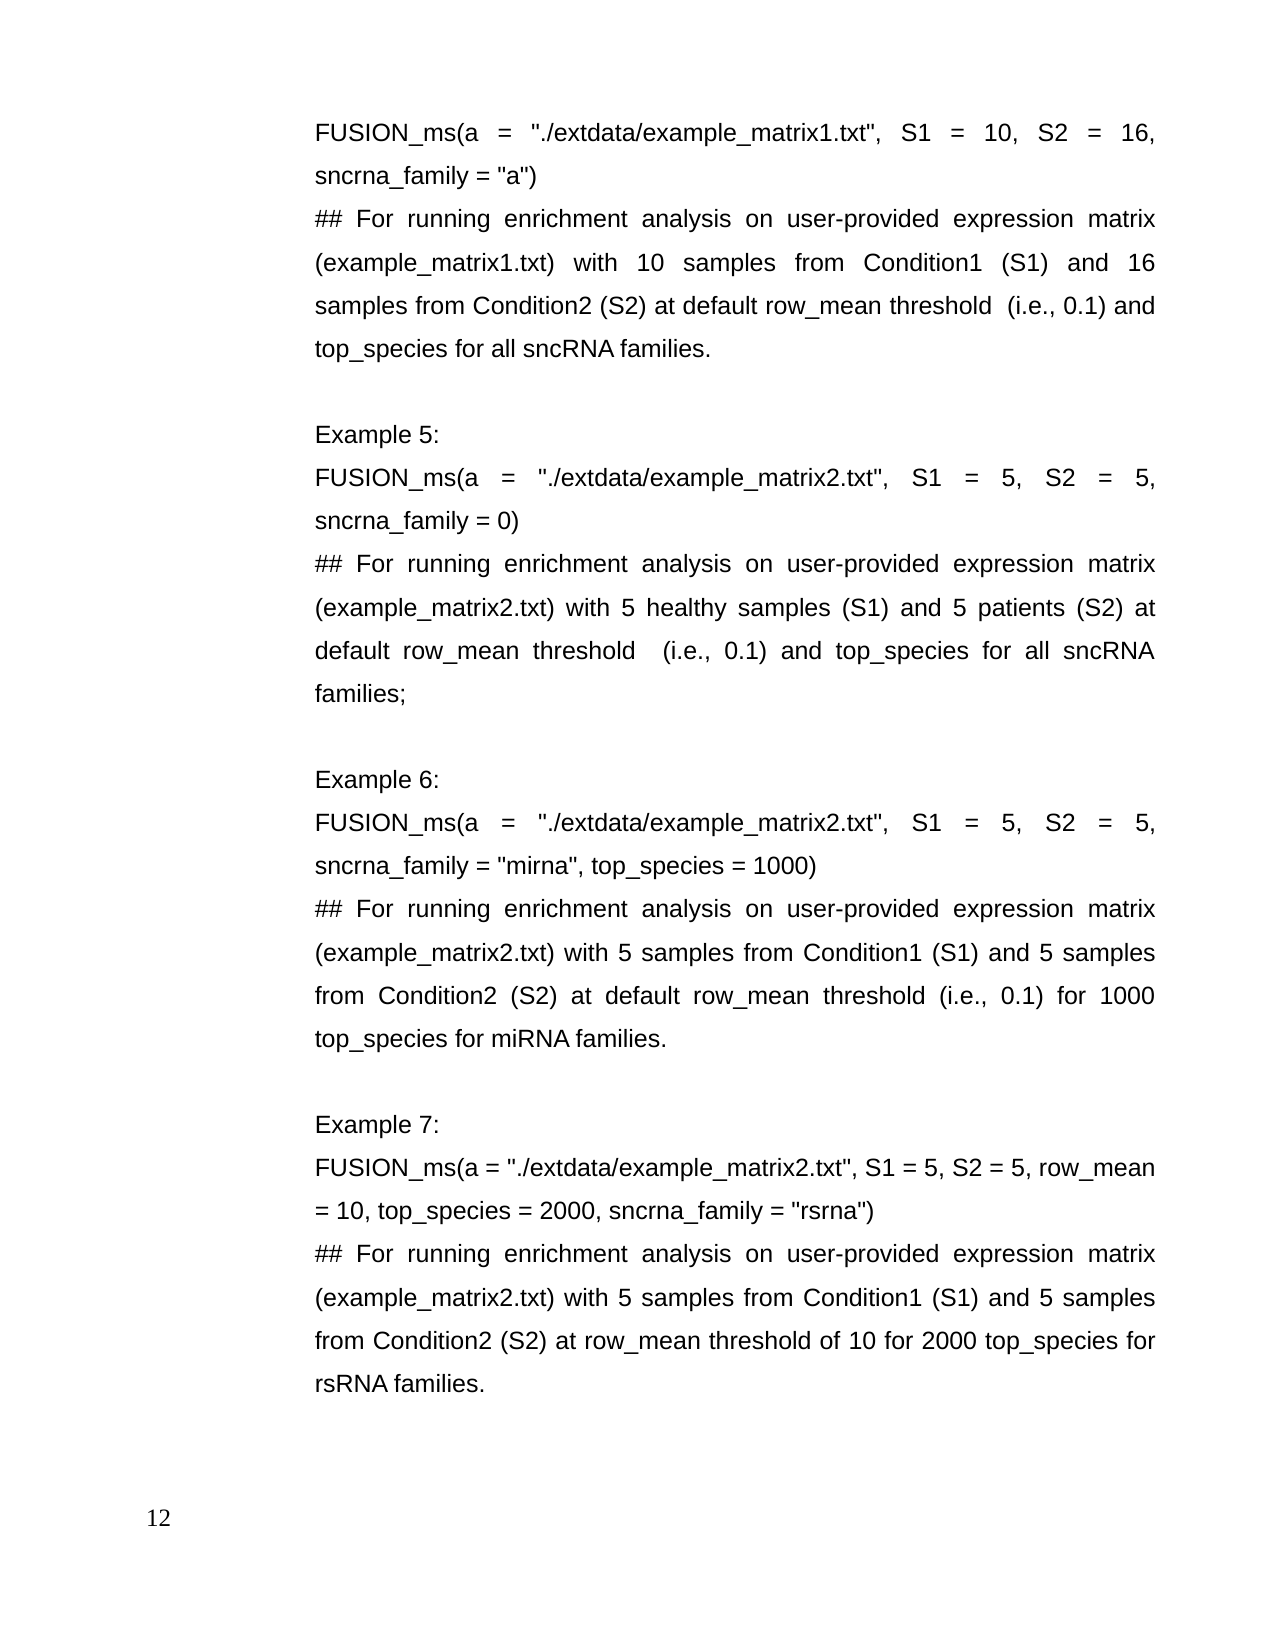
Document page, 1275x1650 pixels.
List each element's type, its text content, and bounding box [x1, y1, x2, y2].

text ## For running enrichment analysis on user-provided expression matrix (example_matrix1.txt) with 10 samples from Condition1 (S1) and 16 samples from Condition2 (S2) at default row_mean threshold (i.e., 0.1) and top_species for all sncRNA families. [314, 204, 1157, 362]
text Example 7: [314, 1110, 1157, 1139]
text ## For running enrichment analysis on user-provided expression matrix (example_matrix2.txt) with 5 samples from Condition1 (S1) and 5 samples from Condition2 (S2) at row_mean threshold of 10 for 2000 top_species for rsRNA families. [314, 1239, 1157, 1397]
text FUSION_ms(a = "./extdata/example_matrix1.txt", S1 = 10, S2 = 16, sncrna_family = "a") [314, 118, 1157, 190]
text Example 6: [314, 765, 1157, 794]
text FUSION_ms(a = "./extdata/example_matrix2.txt", S1 = 5, S2 = 5, row_mean = 10, top_species = 2000, sncrna_family = "rsrna") [314, 1153, 1157, 1225]
text FUSION_ms(a = "./extdata/example_matrix2.txt", S1 = 5, S2 = 5, sncrna_family = "mirna", top_species = 1000) [314, 808, 1157, 880]
text Example 5: [314, 420, 1157, 449]
text ## For running enrichment analysis on user-provided expression matrix (example_matrix2.txt) with 5 healthy samples (S1) and 5 patients (S2) at default row_mean threshold (i.e., 0.1) and top_species for all sncRNA families; [314, 549, 1157, 707]
text FUSION_ms(a = "./extdata/example_matrix2.txt", S1 = 5, S2 = 5, sncrna_family = 0) [314, 463, 1157, 535]
text ## For running enrichment analysis on user-provided expression matrix (example_matrix2.txt) with 5 samples from Condition1 (S1) and 5 samples from Condition2 (S2) at default row_mean threshold (i.e., 0.1) for 1000 top_species for miRNA families. [314, 894, 1157, 1052]
